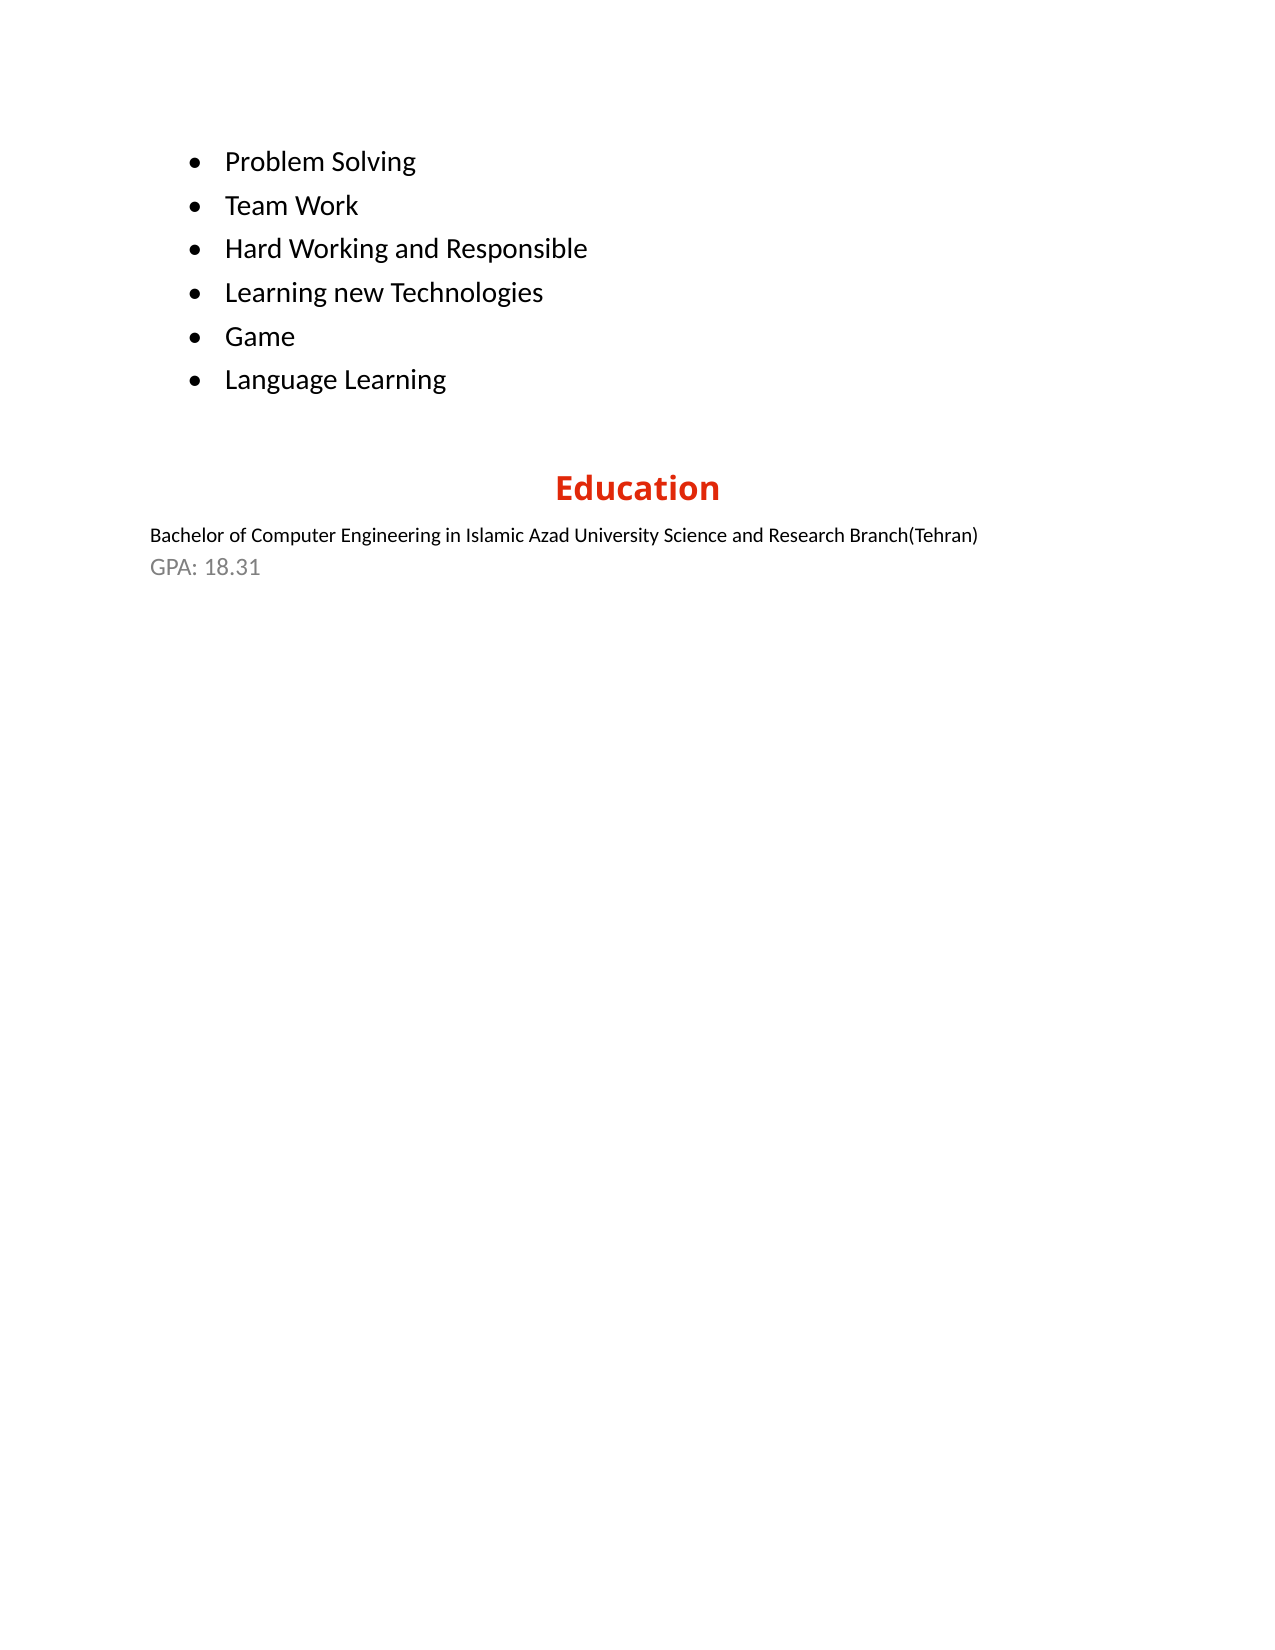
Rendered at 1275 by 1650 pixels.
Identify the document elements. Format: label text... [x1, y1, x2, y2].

text GPA: 18.31 [150, 556, 1125, 581]
list Problem Solving [187, 150, 1125, 177]
list Hard Working and Responsible [187, 237, 1125, 264]
list Game [187, 324, 1125, 352]
text Education [150, 478, 1125, 506]
text Bachelor of Computer Engineering in Islamic Azad University Science and Research Branch(Tehran) [150, 522, 1125, 547]
list Language Learning [187, 368, 1125, 395]
list Team Work [187, 194, 1125, 221]
list Learning new Technologies [187, 281, 1125, 308]
